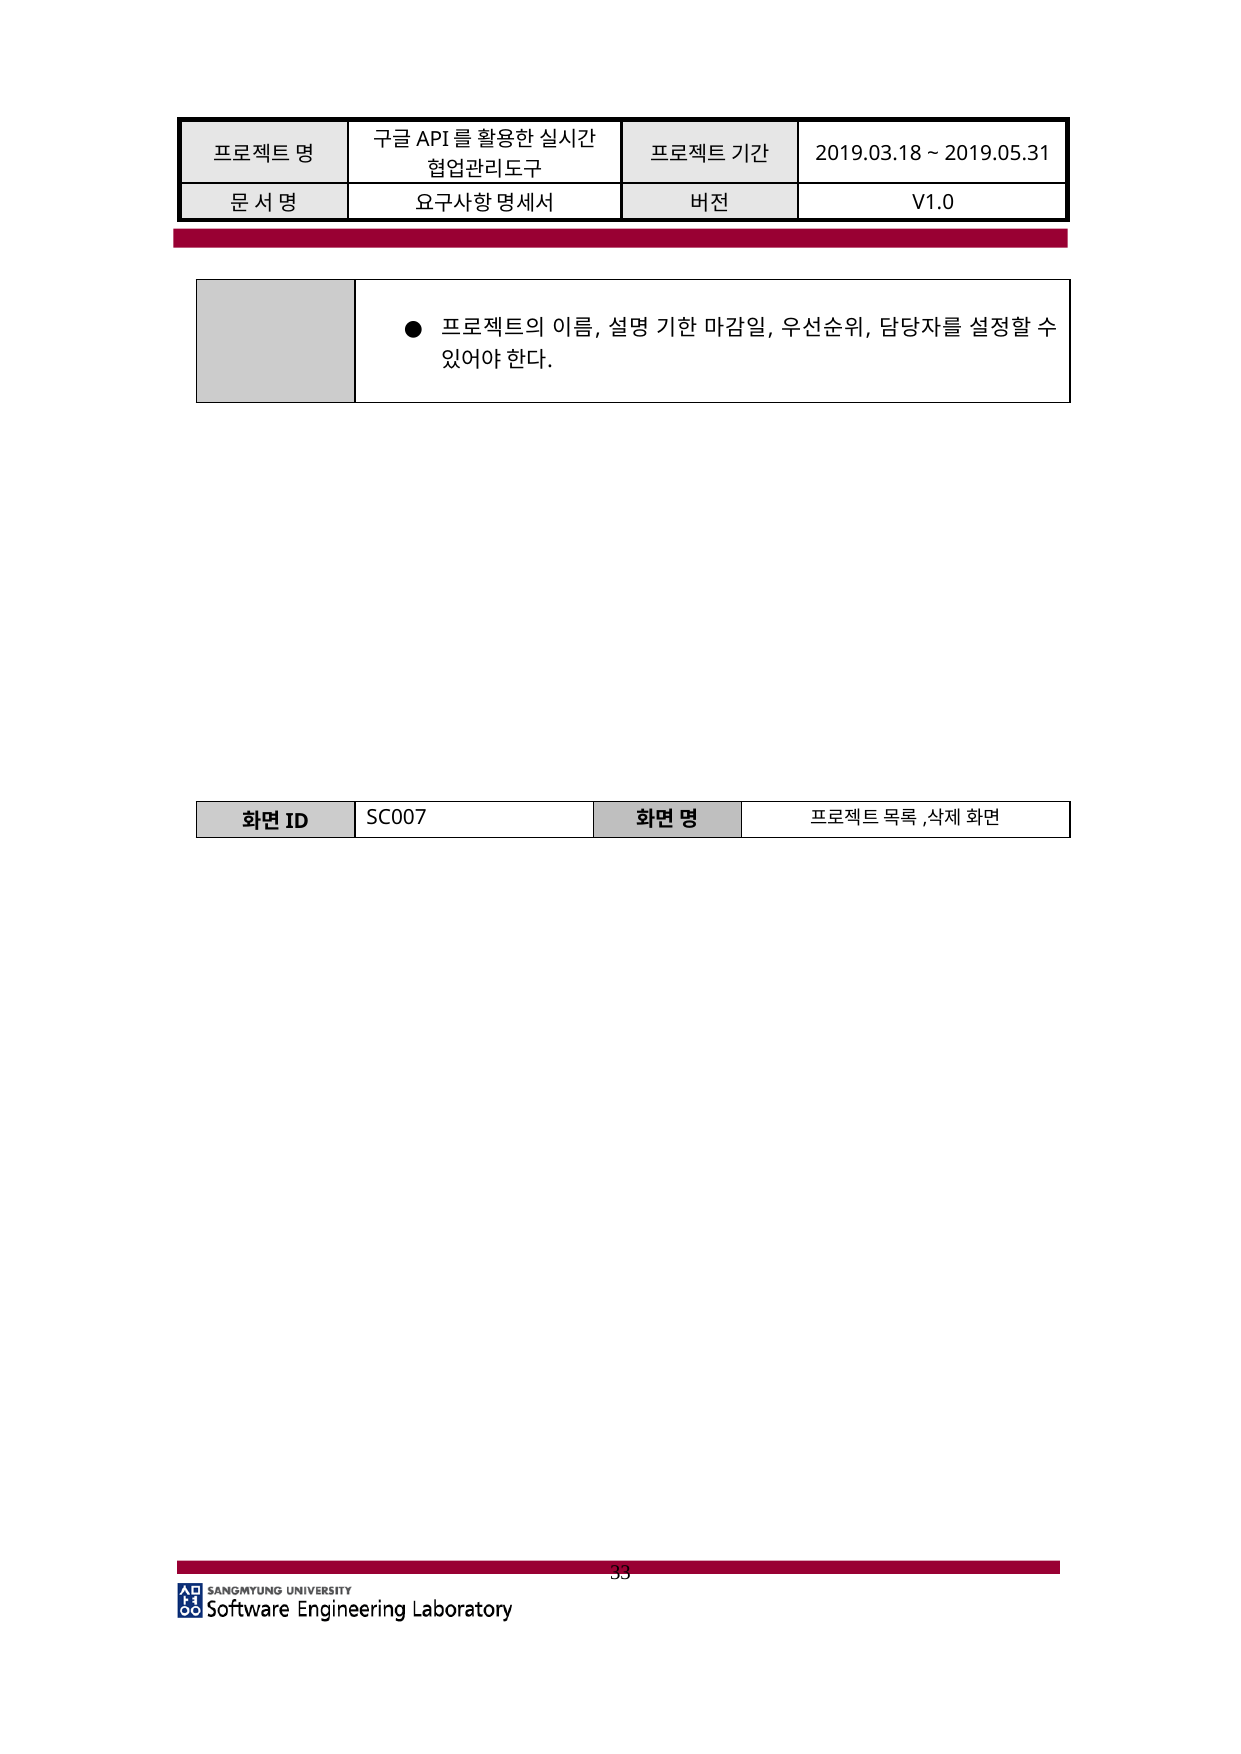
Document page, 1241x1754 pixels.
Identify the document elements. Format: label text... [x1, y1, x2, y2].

table_header 화면 ID [197, 802, 354, 837]
table_header 화면 명 [594, 802, 741, 837]
table_cell 새로운 프로젝트를 생성하는 화면이다. 프로젝트의 팀원을 등록할 수 있어야 한다. 프로젝트의 이름, 설명 기한 마감일, 우선순위, 담당자를 설정할 수 있어야 한다. [356, 280, 1069, 402]
table_cell 요구사항 [197, 280, 354, 402]
table_header SC007 [356, 802, 593, 837]
picture [177, 1583, 515, 1623]
table_header 프로젝트 목록 ,삭제 화면 [742, 802, 1069, 837]
